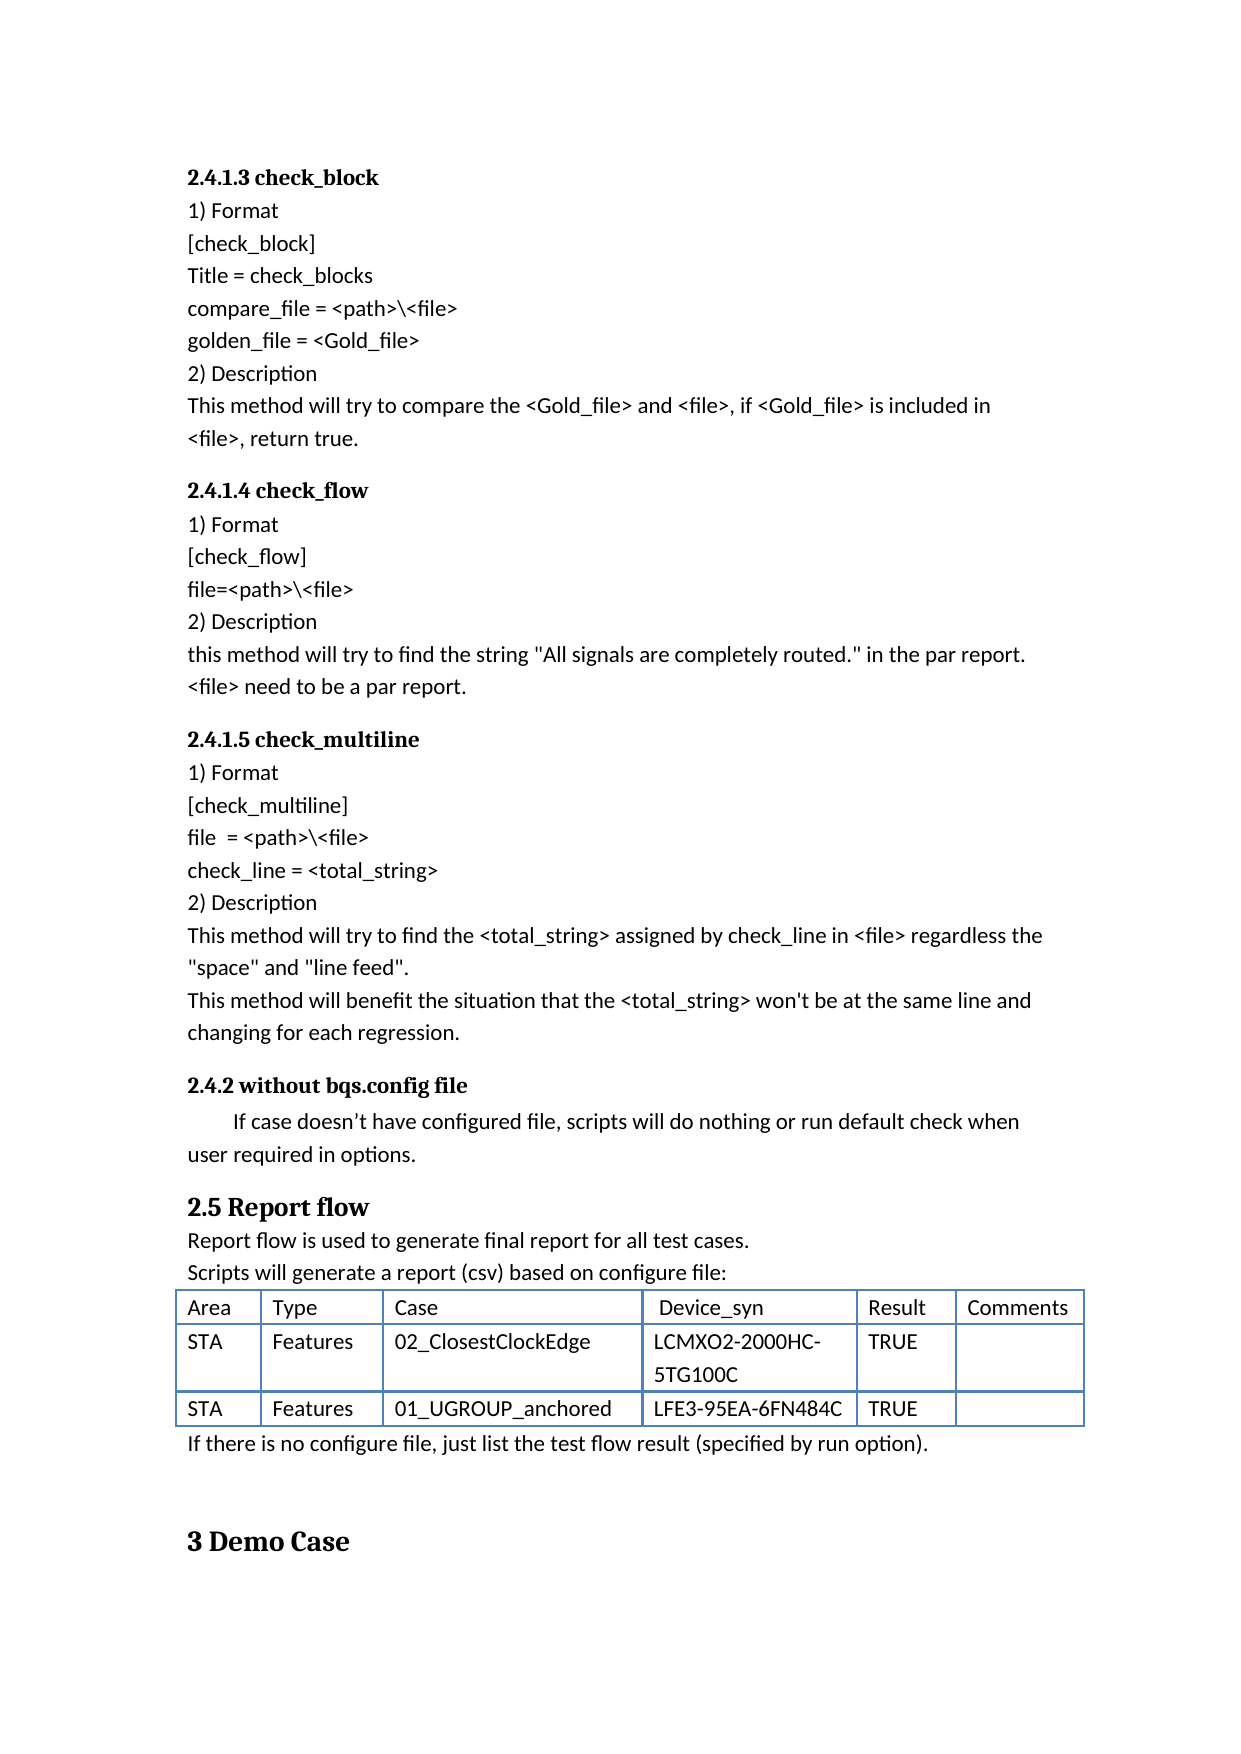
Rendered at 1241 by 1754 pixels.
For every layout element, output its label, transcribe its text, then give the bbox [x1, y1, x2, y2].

text This method will benefit the situation that the <total_string> won't be at the same line and changing for each regression. [187, 984, 1053, 1049]
text This method will try to compare the <Gold_file> and <file>, if <Gold_file> is included in <file>, return true. [187, 389, 1053, 454]
table_header Type [262, 1291, 382, 1323]
text Title = check_blocks [187, 259, 1053, 292]
text This method will try to find the <total_string> assigned by check_line in <file> regardless the "space" and "line feed". [187, 919, 1053, 984]
table_cell TRUE [858, 1393, 955, 1425]
text this method will try to find the string "All signals are completely routed." in the par report. [187, 638, 1053, 670]
text <file> need to be a par report. [187, 670, 1053, 703]
subtitle 3 Demo Case [187, 1509, 1053, 1574]
text [check_flow] [187, 540, 1053, 573]
text 2) Description [187, 605, 1053, 638]
table_cell Features [262, 1393, 382, 1425]
text 1) Format [187, 194, 1053, 227]
text Scripts will generate a report (csv) based on configure file: [187, 1256, 1053, 1289]
table_cell STA [177, 1393, 260, 1425]
text [check_block] [187, 227, 1053, 259]
table_cell STA [177, 1325, 260, 1390]
subtitle 2.4.2 without bqs.config file [187, 1069, 1053, 1102]
table_cell [957, 1325, 1083, 1390]
table_cell [957, 1393, 1083, 1425]
table_cell LFE3-95EA-6FN484C [644, 1393, 856, 1425]
text golden_file = <Gold_file> [187, 324, 1053, 357]
text 1) Format [187, 756, 1053, 789]
text [check_multiline] [187, 789, 1053, 821]
text 1) Format [187, 508, 1053, 540]
subtitle 2.4.1.4 check_flow [187, 475, 1053, 508]
table_header Area [177, 1291, 260, 1323]
table_cell Features [262, 1325, 382, 1390]
subtitle 2.5 Report flow [187, 1191, 1053, 1224]
text Report flow is used to generate final report for all test cases. [187, 1224, 1053, 1256]
table_cell TRUE [858, 1325, 955, 1390]
text If there is no configure file, just list the test flow result (specified by run option). [187, 1427, 1053, 1459]
text file = <path>\<file> [187, 821, 1053, 854]
text compare_file = <path>\<file> [187, 292, 1053, 324]
subtitle 2.4.1.5 check_multiline [187, 724, 1053, 756]
table_cell LCMXO2-2000HC-5TG100C [644, 1325, 856, 1390]
table_cell 01_UGROUP_anchored [384, 1393, 641, 1425]
table_cell 02_ClosestClockEdge [384, 1325, 641, 1390]
text 2) Description [187, 886, 1053, 919]
text 2) Description [187, 357, 1053, 389]
table_header Case [384, 1291, 641, 1323]
text If case doesn’t have configured file, scripts will do nothing or run default check when user required in options. [187, 1105, 1053, 1170]
subtitle 2.4.1.3 check_block [187, 162, 1053, 194]
text file=<path>\<file> [187, 573, 1053, 605]
table_header Comments [957, 1291, 1083, 1323]
table_header Result [858, 1291, 955, 1323]
table_header Device_syn [644, 1291, 856, 1323]
text check_line = <total_string> [187, 854, 1053, 886]
